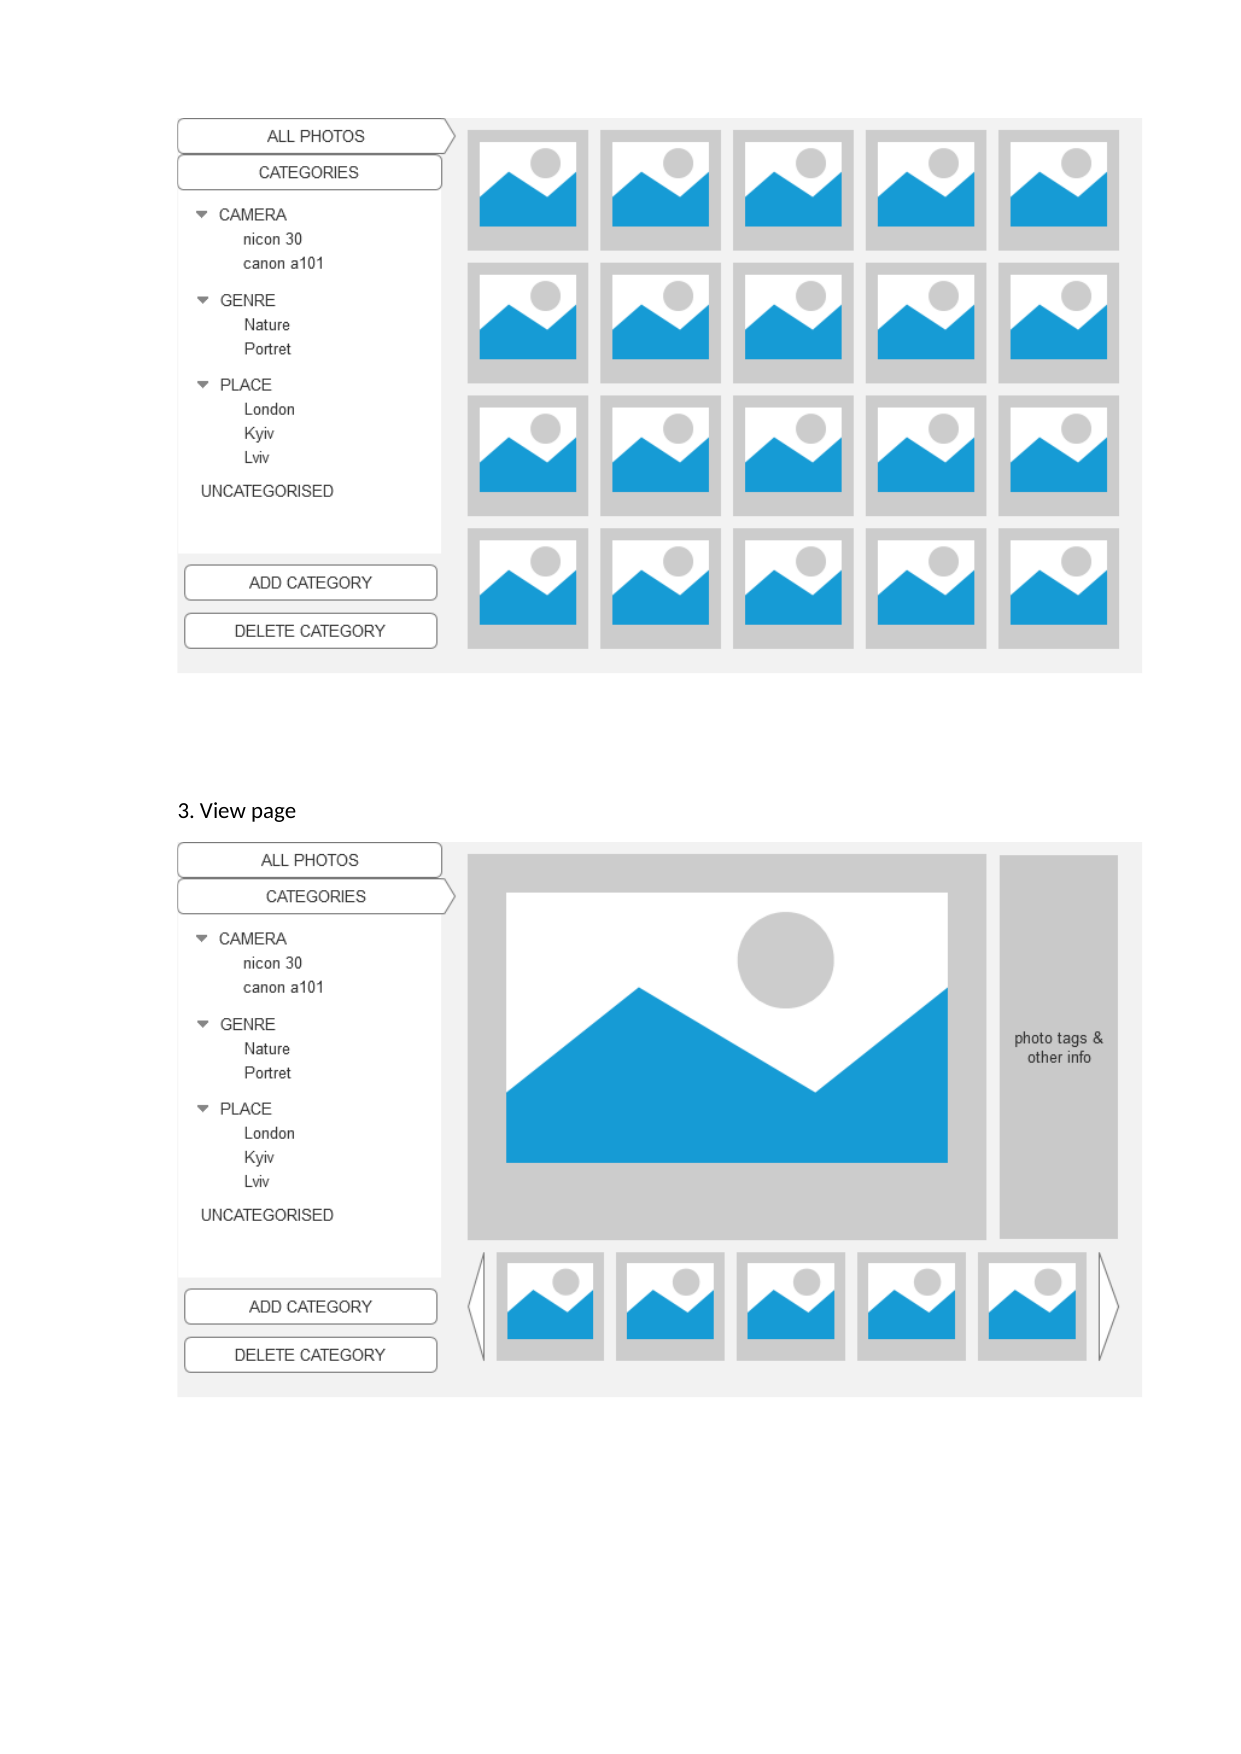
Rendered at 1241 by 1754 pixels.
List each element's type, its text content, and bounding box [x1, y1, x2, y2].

text 3. View page [177, 796, 1152, 824]
picture [177, 118, 1153, 684]
picture [177, 842, 1153, 1408]
